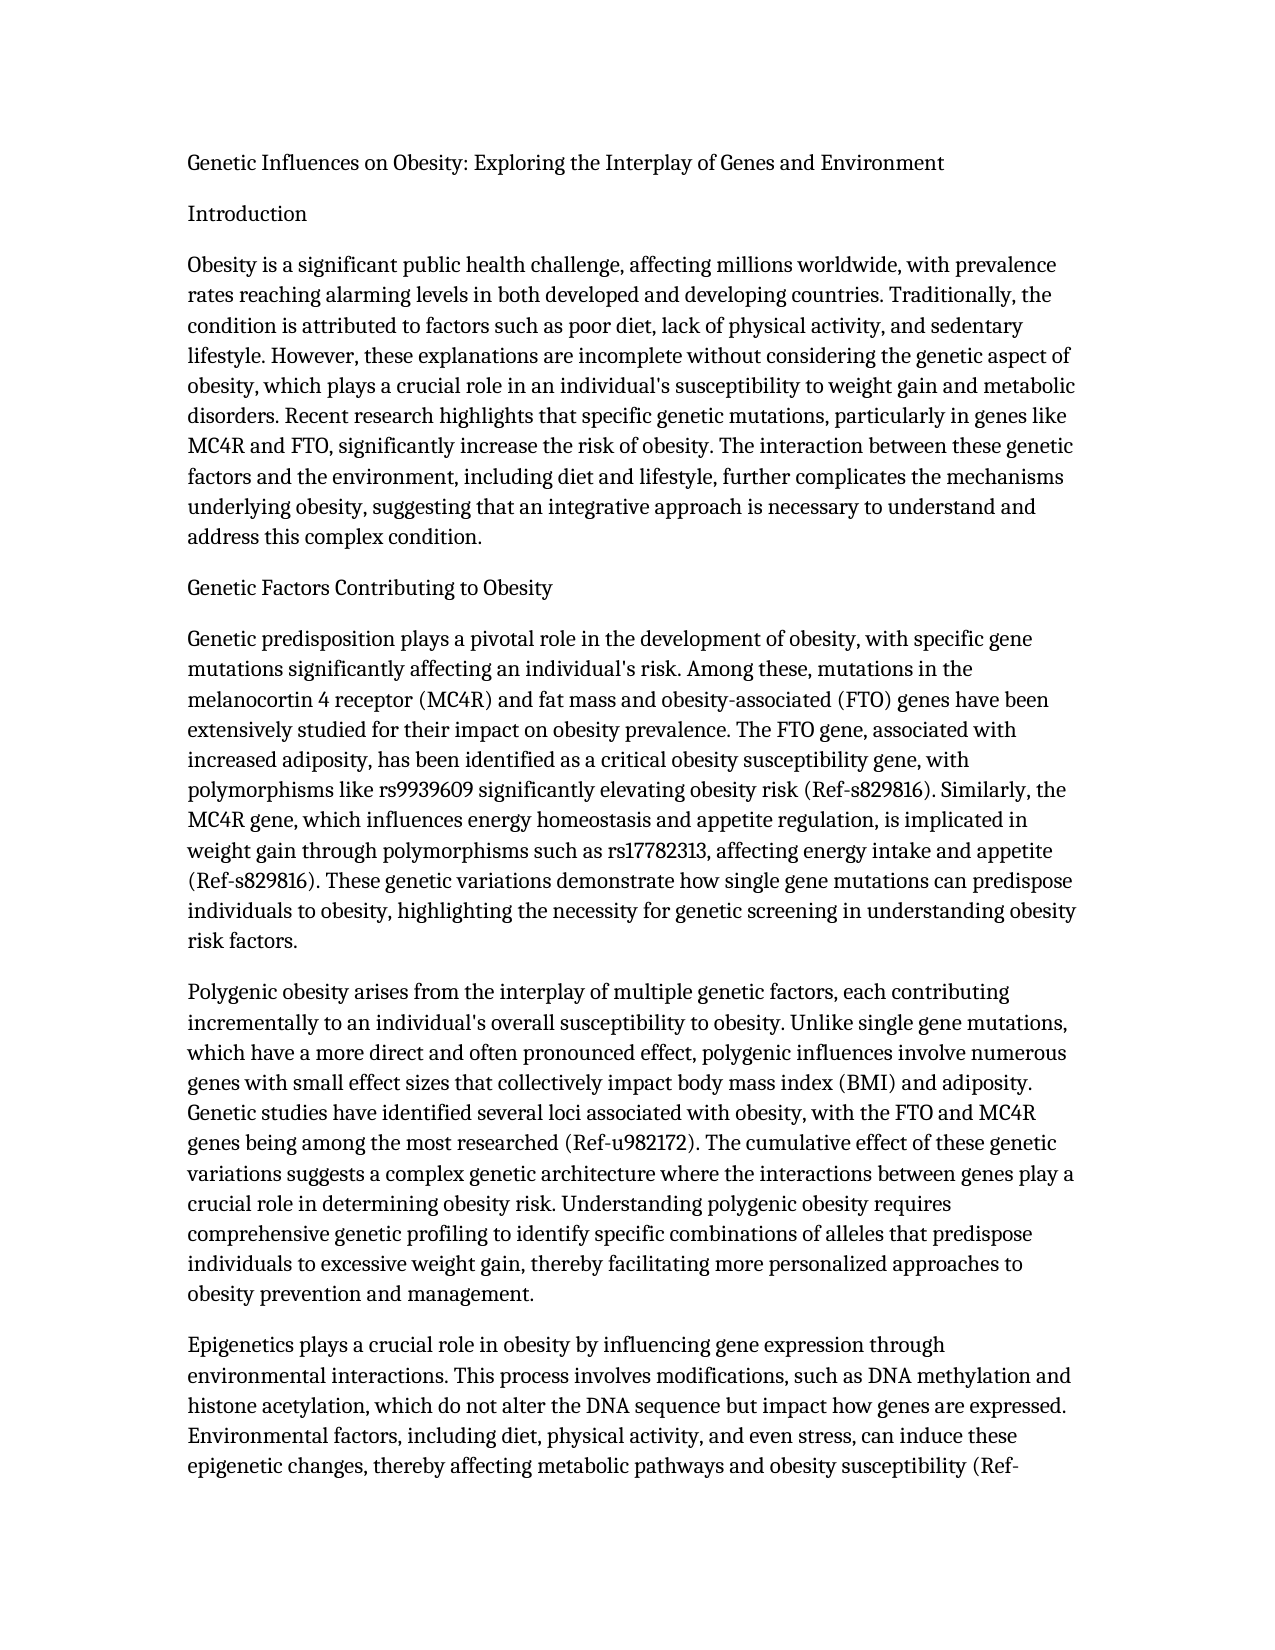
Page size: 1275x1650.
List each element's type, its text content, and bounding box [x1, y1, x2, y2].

text Genetic Influences on Obesity: Exploring the Interplay of Genes and Environment [187, 150, 1087, 176]
text Polygenic obesity arises from the interplay of multiple genetic factors, each contributing incrementally to an individual's overall susceptibility to obesity. Unlike single gene mutations, which have a more direct and often pronounced effect, polygenic influences involve numerous genes with small effect sizes that collectively impact body mass index (BMI) and adiposity. Genetic studies have identified several loci associated with obesity, with the FTO and MC4R genes being among the most researched (Ref-u982172). The cumulative effect of these genetic variations suggests a complex genetic architecture where the interactions between genes play a crucial role in determining obesity risk. Understanding polygenic obesity requires comprehensive genetic profiling to identify specific combinations of alleles that predispose individuals to excessive weight gain, thereby facilitating more personalized approaches to obesity prevention and management. [187, 979, 1087, 1308]
text Obesity is a significant public health challenge, affecting millions worldwide, with prevalence rates reaching alarming levels in both developed and developing countries. Traditionally, the condition is attributed to factors such as poor diet, lack of physical activity, and sedentary lifestyle. However, these explanations are incomplete without considering the genetic aspect of obesity, which plays a crucial role in an individual's susceptibility to weight gain and metabolic disorders. Recent research highlights that specific genetic mutations, particularly in genes like MC4R and FTO, significantly increase the risk of obesity. The interaction between these genetic factors and the environment, including diet and lifestyle, further complicates the mechanisms underlying obesity, suggesting that an integrative approach is necessary to understand and address this complex condition. [187, 252, 1087, 550]
text Genetic predisposition plays a pivotal role in the development of obesity, with specific gene mutations significantly affecting an individual's risk. Among these, mutations in the melanocortin 4 receptor (MC4R) and fat mass and obesity-associated (FTO) genes have been extensively studied for their impact on obesity prevalence. The FTO gene, associated with increased adiposity, has been identified as a critical obesity susceptibility gene, with polymorphisms like rs9939609 significantly elevating obesity risk (Ref-s829816). Similarly, the MC4R gene, which influences energy homeostasis and appetite regulation, is implicated in weight gain through polymorphisms such as rs17782313, affecting energy intake and appetite (Ref-s829816). These genetic variations demonstrate how single gene mutations can predispose individuals to obesity, highlighting the necessity for genetic screening in understanding obesity risk factors. [187, 626, 1087, 954]
text Introduction [187, 201, 1087, 227]
text Genetic Factors Contributing to Obesity [187, 575, 1087, 601]
